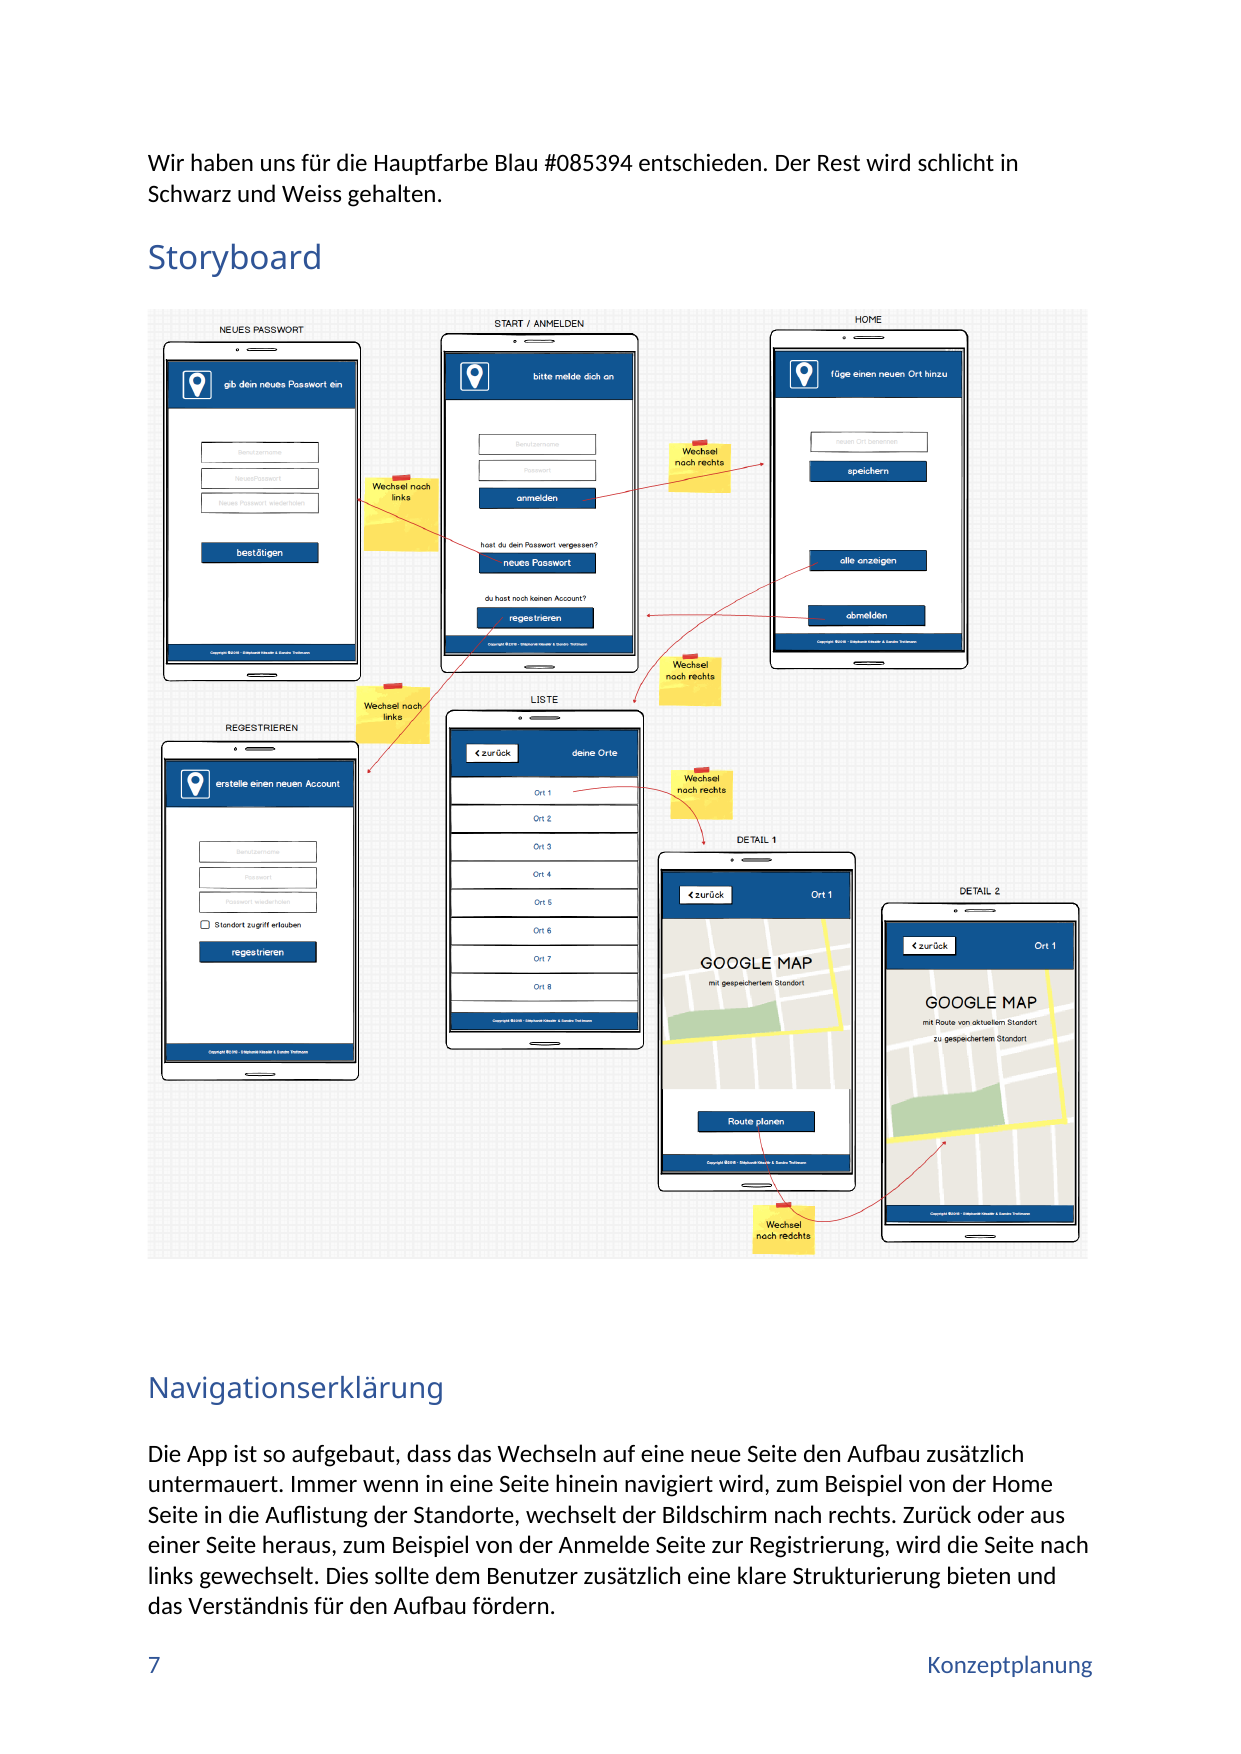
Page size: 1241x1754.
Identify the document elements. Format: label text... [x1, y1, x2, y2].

subtitle Storyboard [148, 234, 1093, 279]
subtitle Navigationserklärung [148, 1367, 1093, 1407]
text Die App ist so aufgebaut, dass das Wechseln auf eine neue Seite den Aufbau zusätzlich untermauert. Immer wenn in eine Seite hinein navigiert wird, zum Beispiel von der Home Seite in die Auflistung der Standorte, wechselt der Bildschirm nach rechts. Zurück oder aus einer Seite heraus, zum Beispiel von der Anmelde Seite zur Registrierung, wird die Seite nach links gewechselt. Dies sollte dem Benutzer zusätzlich eine klare Strukturierung bieten und das Verständnis für den Aufbau fördern. [148, 1438, 1093, 1621]
text Wir haben uns für die Hauptfarbe Blau #085394 entschieden. Der Rest wird schlicht in Schwarz und Weiss gehalten. [148, 148, 1093, 209]
picture [147, 309, 1088, 1259]
